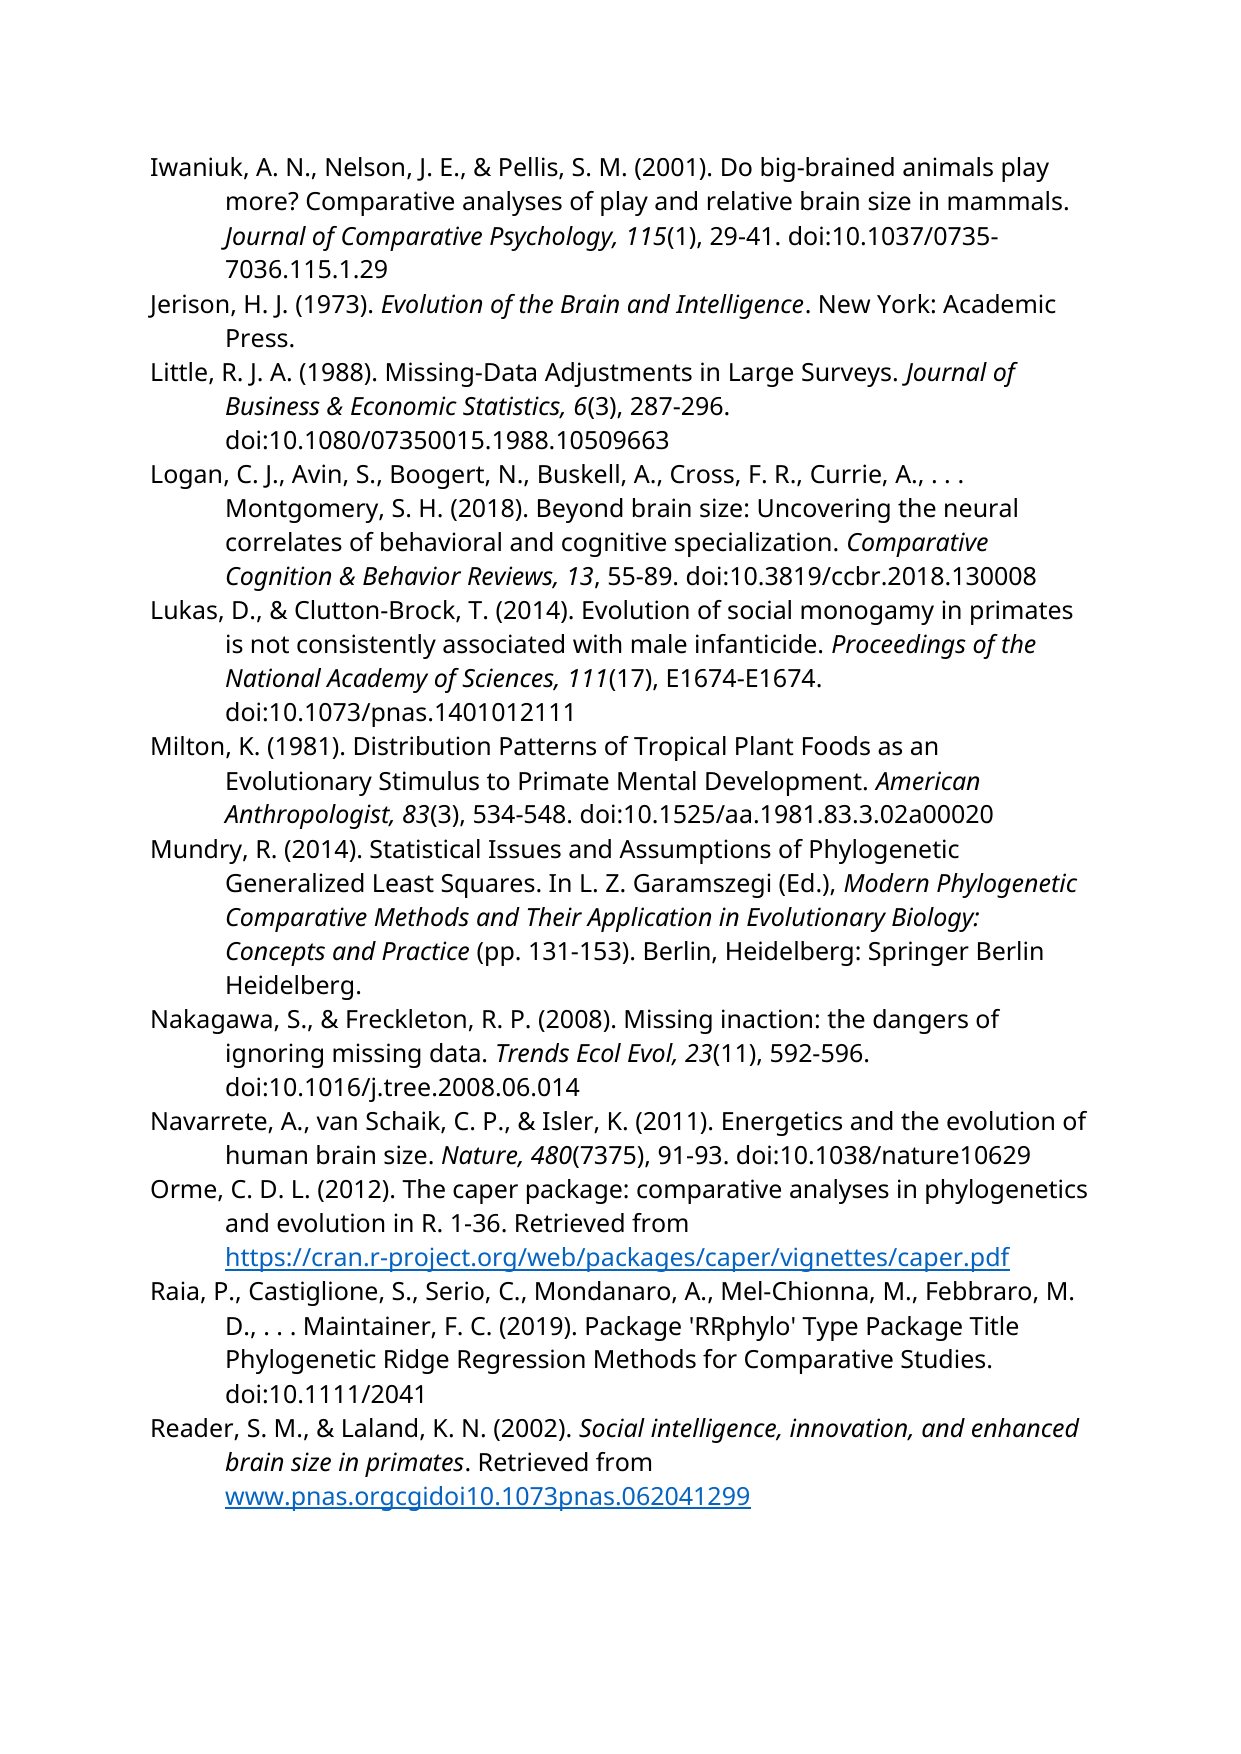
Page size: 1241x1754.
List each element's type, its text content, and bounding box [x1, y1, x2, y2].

text Navarrete, A., van Schaik, C. P., & Isler, K. (2011). Energetics and the evolution of human brain size. Nature, 480(7375), 91-93. doi:10.1038/nature10629 [150, 1104, 1090, 1172]
text Mundry, R. (2014). Statistical Issues and Assumptions of Phylogenetic Generalized Least Squares. In L. Z. Garamszegi (Ed.), Modern Phylogenetic Comparative Methods and Their Application in Evolutionary Biology: Concepts and Practice (pp. 131-153). Berlin, Heidelberg: Springer Berlin Heidelberg. [150, 831, 1090, 1002]
text Milton, K. (1981). Distribution Patterns of Tropical Plant Foods as an Evolutionary Stimulus to Primate Mental Development. American Anthropologist, 83(3), 534-548. doi:10.1525/aa.1981.83.3.02a00020 [150, 729, 1090, 831]
text Orme, C. D. L. (2012). The caper package: comparative analyses in phylogenetics and evolution in R. 1-36. Retrieved from https://cran.r-project.org/web/packages/caper/vignettes/caper.pdf [150, 1172, 1090, 1274]
text Reader, S. M., & Laland, K. N. (2002). Social intelligence, innovation, and enhanced brain size in primates. Retrieved from www.pnas.orgcgidoi10.1073pnas.062041299 [150, 1410, 1090, 1512]
text Jerison, H. J. (1973). Evolution of the Brain and Intelligence. New York: Academic Press. [150, 286, 1090, 354]
text Nakagawa, S., & Freckleton, R. P. (2008). Missing inaction: the dangers of ignoring missing data. Trends Ecol Evol, 23(11), 592-596. doi:10.1016/j.tree.2008.06.014 [150, 1002, 1090, 1104]
text Lukas, D., & Clutton-Brock, T. (2014). Evolution of social monogamy in primates is not consistently associated with male infanticide. Proceedings of the National Academy of Sciences, 111(17), E1674-E1674. doi:10.1073/pnas.1401012111 [150, 593, 1090, 729]
text Raia, P., Castiglione, S., Serio, C., Mondanaro, A., Mel-Chionna, M., Febbraro, M. D., . . . Maintainer, F. C. (2019). Package 'RRphylo' Type Package Title Phylogenetic Ridge Regression Methods for Comparative Studies. doi:10.1111/2041 [150, 1274, 1090, 1410]
text Iwaniuk, A. N., Nelson, J. E., & Pellis, S. M. (2001). Do big-brained animals play more? Comparative analyses of play and relative brain size in mammals. Journal of Comparative Psychology, 115(1), 29-41. doi:10.1037/0735-7036.115.1.29 [150, 150, 1090, 286]
text Logan, C. J., Avin, S., Boogert, N., Buskell, A., Cross, F. R., Currie, A., . . . Montgomery, S. H. (2018). Beyond brain size: Uncovering the neural correlates of behavioral and cognitive specialization. Comparative Cognition & Behavior Reviews, 13, 55-89. doi:10.3819/ccbr.2018.130008 [150, 457, 1090, 593]
text Little, R. J. A. (1988). Missing-Data Adjustments in Large Surveys. Journal of Business & Economic Statistics, 6(3), 287-296. doi:10.1080/07350015.1988.10509663 [150, 354, 1090, 457]
